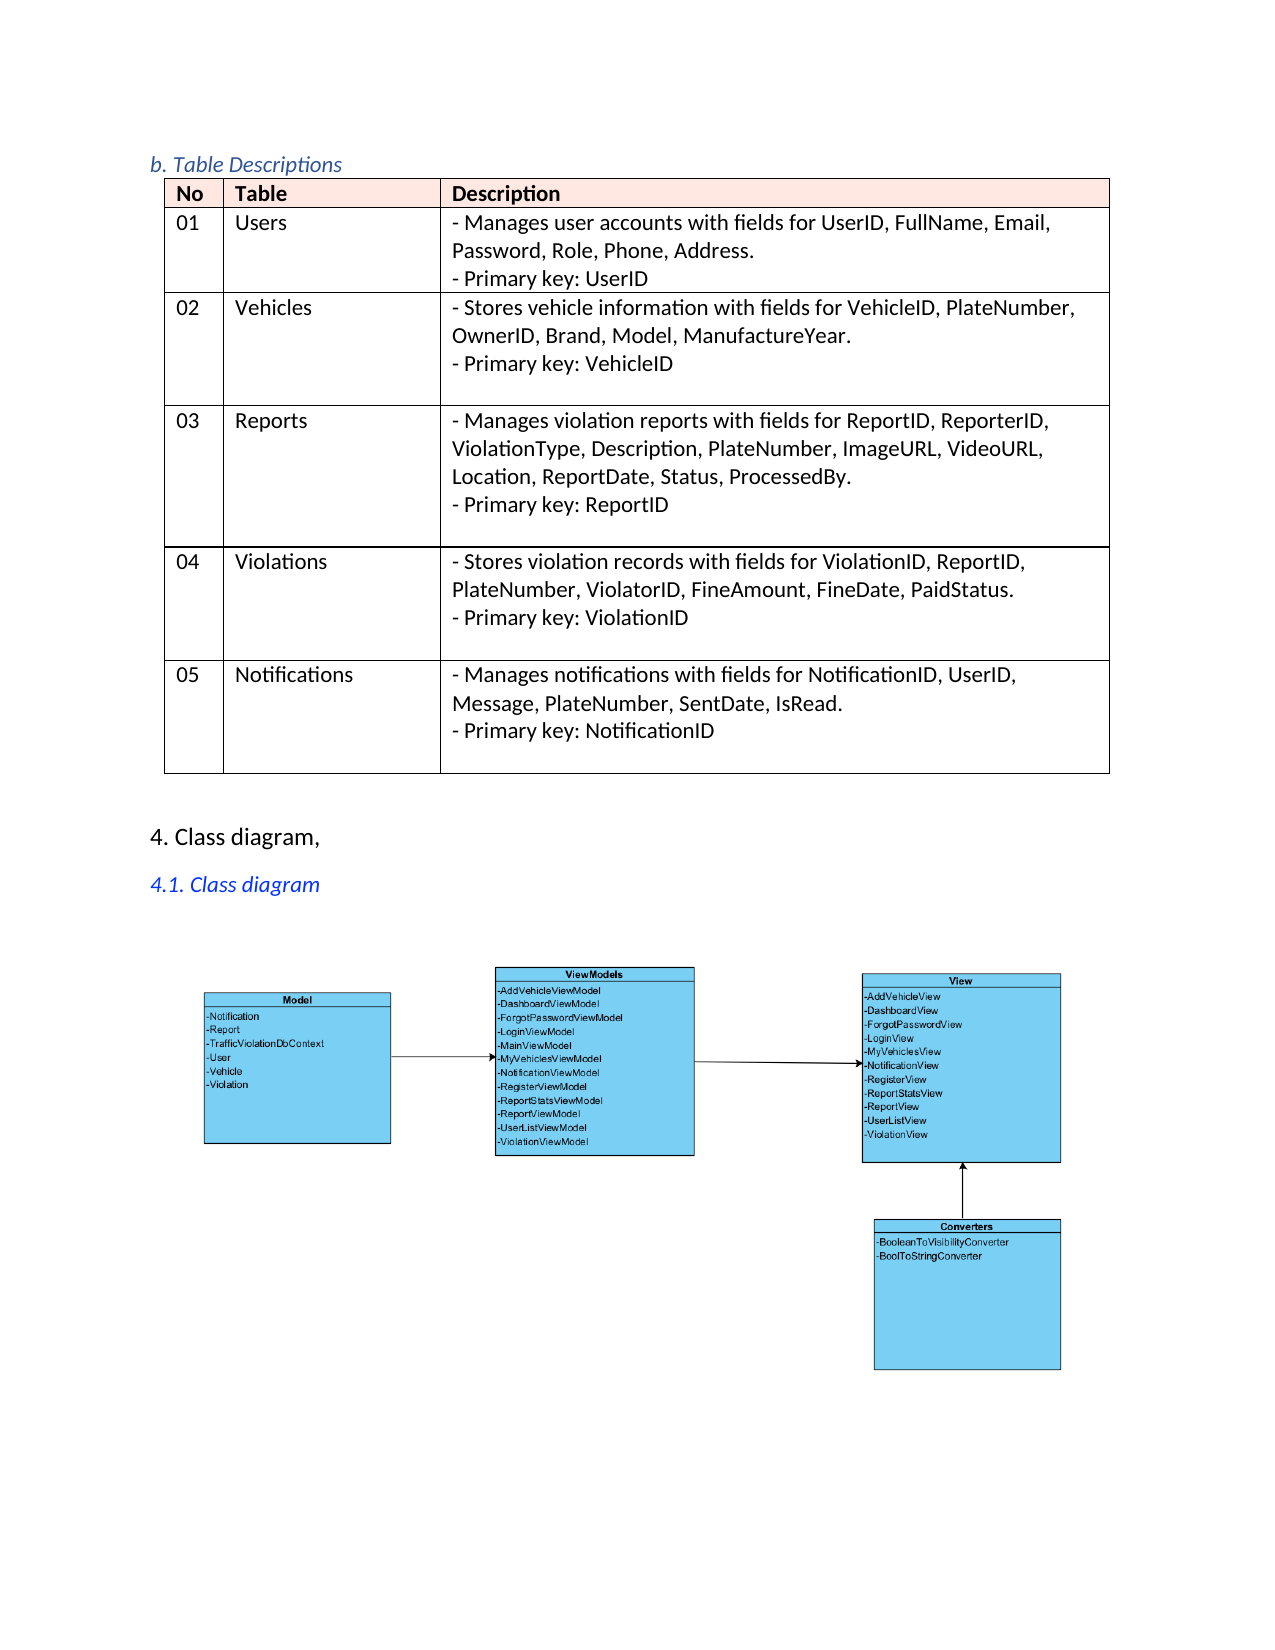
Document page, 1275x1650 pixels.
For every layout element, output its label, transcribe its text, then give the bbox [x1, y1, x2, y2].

table_header Description [441, 179, 1109, 207]
table_cell - Stores violation records with fields for ViolationID, ReportID, PlateNumber, ViolatorID, FineAmount, FineDate, PaidStatus. - Primary key: ViolationID [441, 548, 1109, 659]
table_cell - Stores vehicle information with fields for VehicleID, PlateNumber, OwnerID, Brand, Model, ManufactureYear. - Primary key: VehicleID [441, 293, 1109, 405]
table_cell - Manages user accounts with fields for UserID, FullName, Email, Password, Role, Phone, Address. - Primary key: UserID [441, 208, 1109, 292]
picture [150, 917, 1125, 1394]
table_cell Vehicles [224, 293, 440, 405]
table_cell 02 [165, 293, 223, 405]
table_cell 04 [165, 548, 223, 659]
table_cell Users [224, 208, 440, 292]
table_cell - Manages notifications with fields for NotificationID, UserID, Message, PlateNumber, SentDate, IsRead. - Primary key: NotificationID [441, 661, 1109, 773]
table_cell 01 [165, 208, 223, 292]
table_cell 03 [165, 406, 223, 546]
text 4. Class diagram, [150, 821, 1125, 851]
table_header Table [224, 179, 440, 207]
text 4.1. Class diagram [150, 870, 1125, 898]
table_cell 05 [165, 661, 223, 773]
table_cell Reports [224, 406, 440, 546]
table_header No [165, 179, 223, 207]
subtitle b. Table Descriptions [150, 150, 1125, 178]
table_cell Violations [224, 548, 440, 659]
table_cell Notifications [224, 661, 440, 773]
table_cell - Manages violation reports with fields for ReportID, ReporterID, ViolationType, Description, PlateNumber, ImageURL, VideoURL, Location, ReportDate, Status, ProcessedBy. - Primary key: ReportID [441, 406, 1109, 546]
